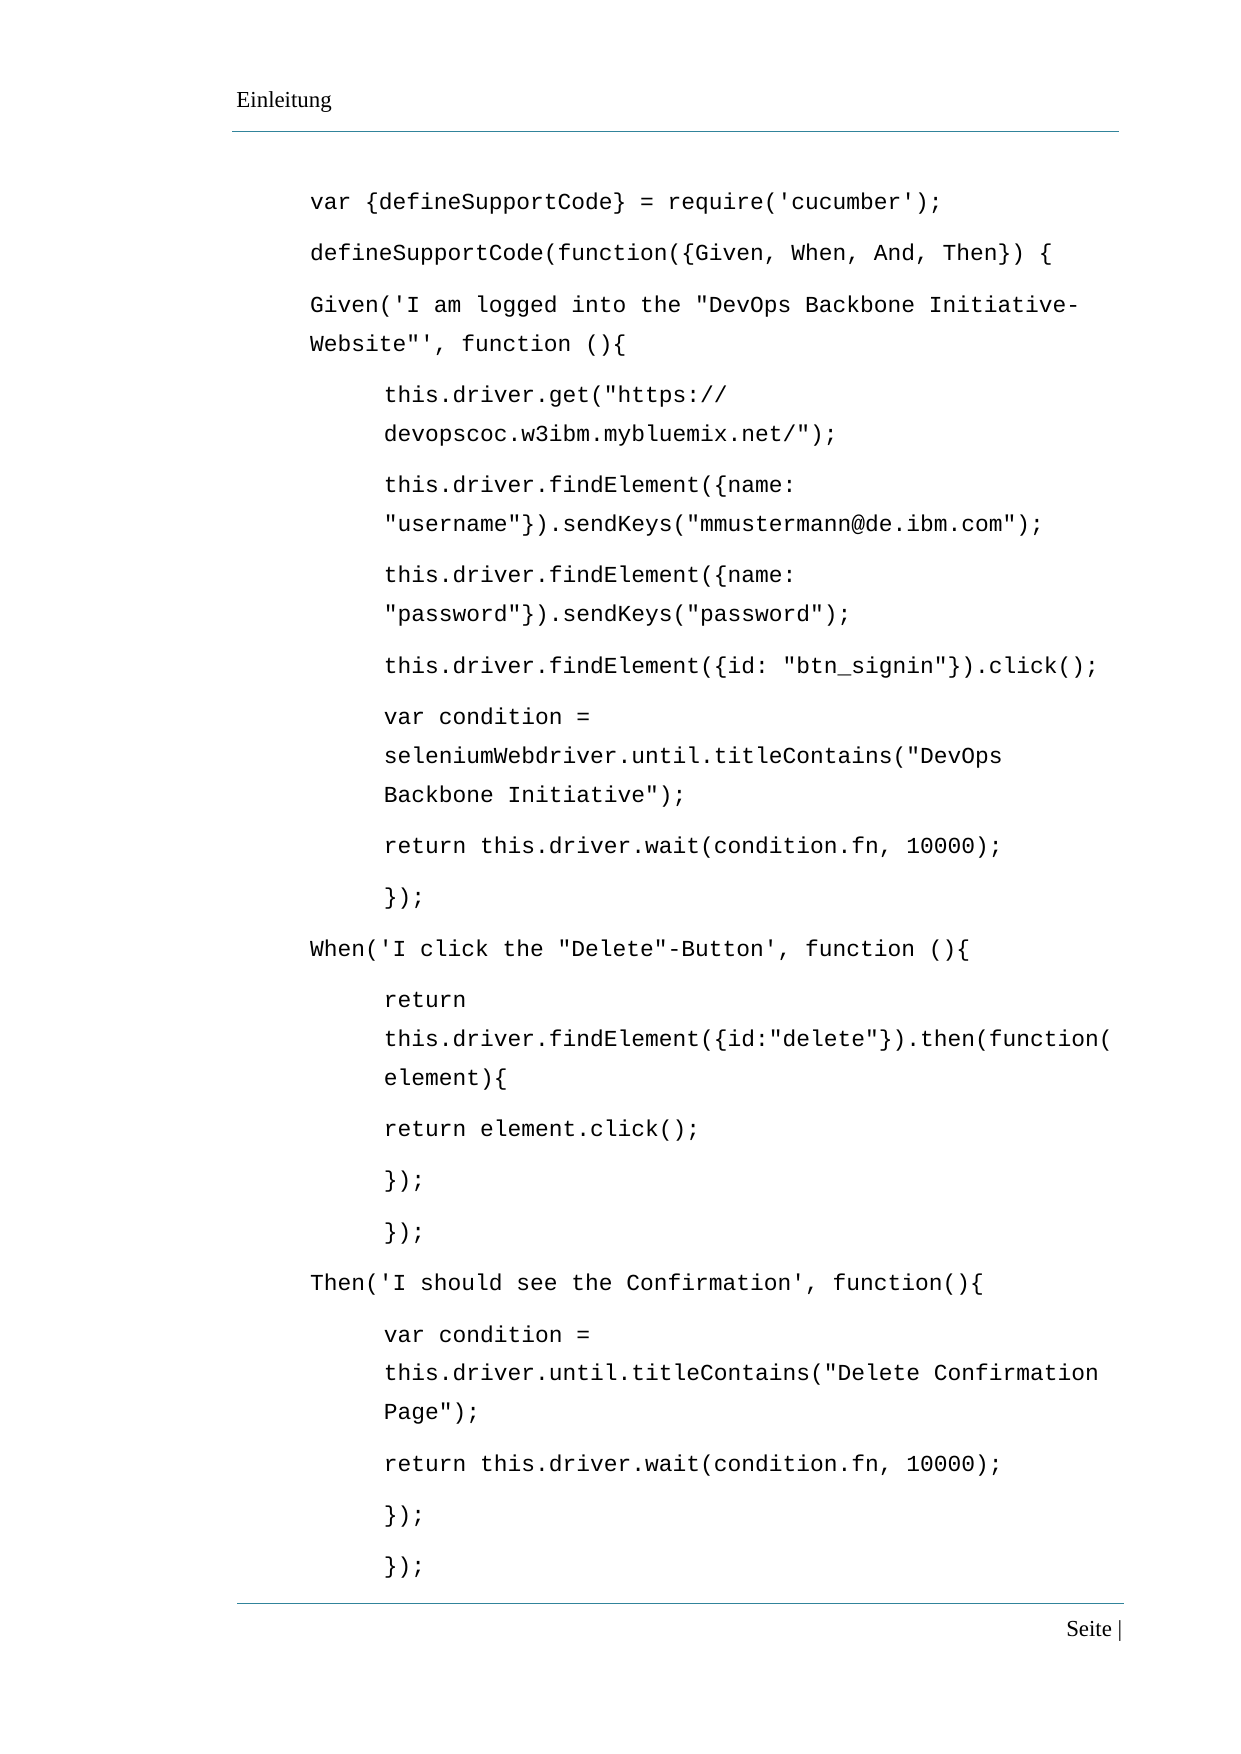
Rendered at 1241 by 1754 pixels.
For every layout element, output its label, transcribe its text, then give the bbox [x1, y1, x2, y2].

text return this.driver.wait(condition.fn, 10000); [310, 834, 1122, 860]
text this.driver.findElement({name: "password"}).sendKeys("password"); [384, 564, 1122, 628]
text When('I click the "Delete"-Button', function (){ [236, 937, 1122, 963]
text }); [310, 1169, 1122, 1195]
text return element.click(); [310, 1117, 1122, 1143]
text }); [310, 1503, 1122, 1529]
text }); [310, 886, 1122, 912]
text var {defineSupportCode} = require('cucumber'); [236, 190, 1122, 216]
text this.driver.findElement({id: "btn_signin"}).click(); [310, 654, 1122, 680]
text var condition = this.driver.until.titleContains("Delete Confirmation Page"); [384, 1323, 1122, 1427]
text defineSupportCode(function({Given, When, And, Then}) { [236, 242, 1122, 268]
text Then('I should see the Confirmation', function(){ [236, 1272, 1122, 1297]
text return this.driver.findElement({id:"delete"}).then(function(element){ [384, 988, 1122, 1092]
text }); [310, 1220, 1122, 1246]
text var condition = seleniumWebdriver.until.titleContains("DevOps Backbone Initiative"); [384, 705, 1122, 809]
text }); [310, 1555, 1122, 1581]
text return this.driver.wait(condition.fn, 10000); [310, 1452, 1122, 1478]
text Given('I am logged into the "DevOps Backbone Initiative-Website"', function (){ [310, 293, 1122, 358]
text this.driver.findElement({name: "username"}).sendKeys("mmustermann@de.ibm.com"); [384, 473, 1122, 538]
text this.driver.get("https://devopscoc.w3ibm.mybluemix.net/"); [384, 383, 1122, 448]
